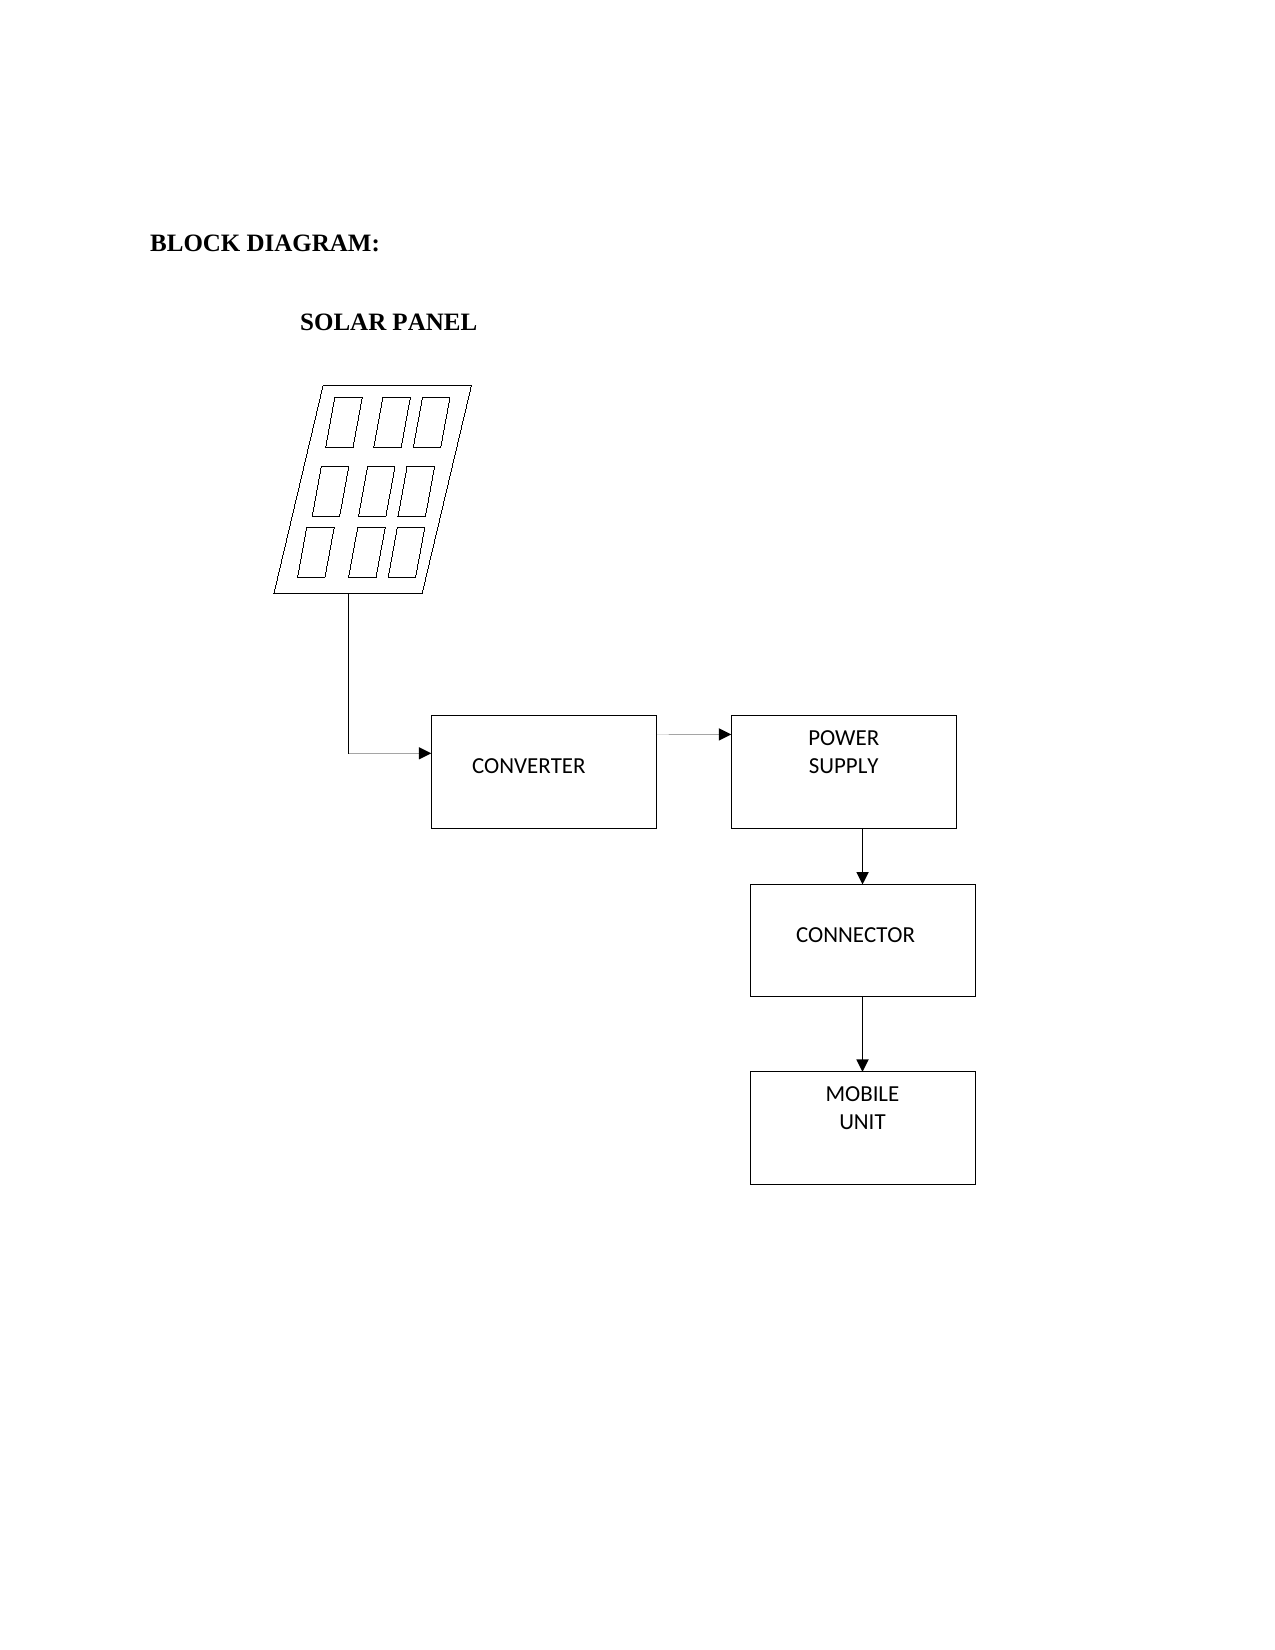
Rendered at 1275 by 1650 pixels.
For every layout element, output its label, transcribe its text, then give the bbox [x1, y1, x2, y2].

text SOLAR PANEL [150, 307, 1125, 335]
text BLOCK DIAGRAM: [150, 228, 1125, 257]
